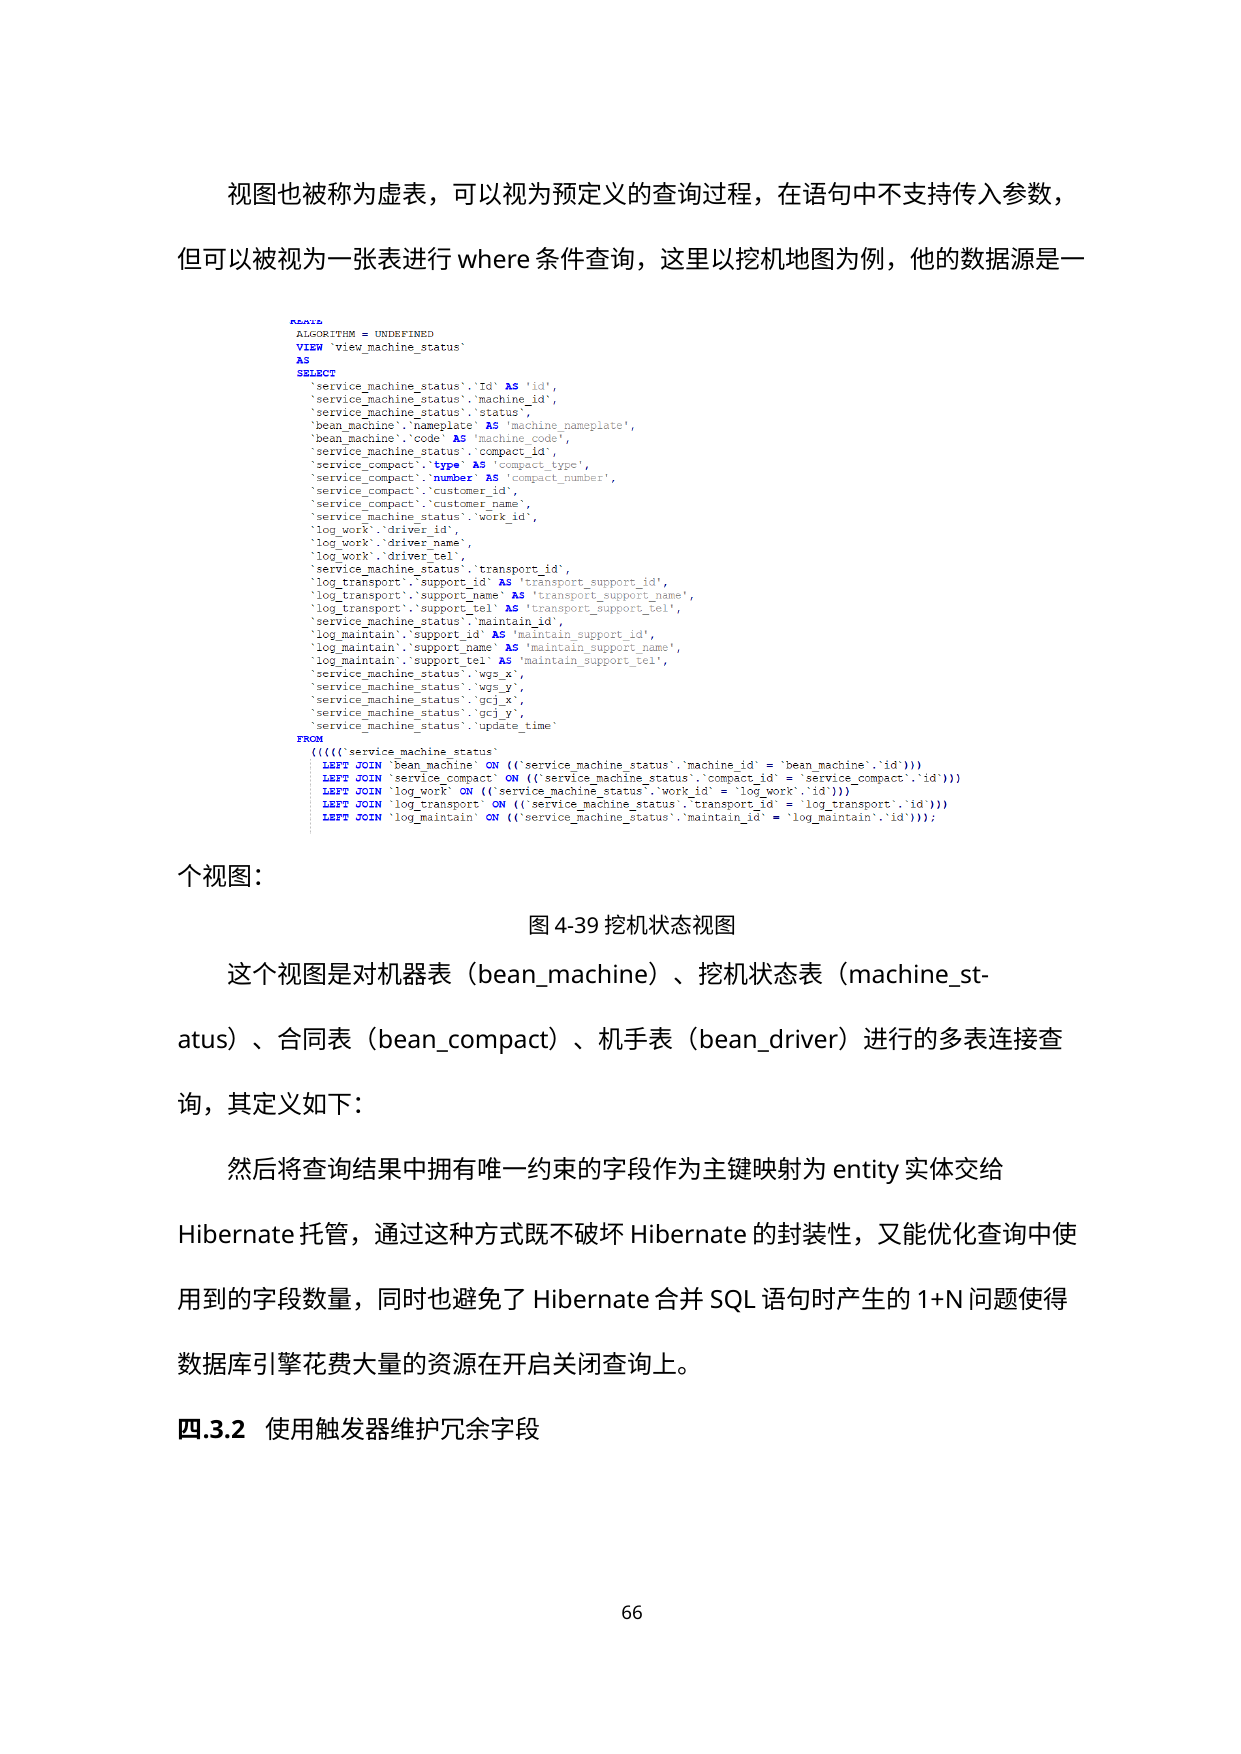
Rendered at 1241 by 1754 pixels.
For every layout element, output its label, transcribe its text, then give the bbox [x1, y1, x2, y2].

text 然后将查询结果中拥有唯一约束的字段作为主键映射为entity实体交给Hibernate托管，通过这种方式既不破坏Hibernate的封装性，又能优化查询中使用到的字段数量，同时也避免了Hibernate合并SQL语句时产生的1+N问题使得数据库引擎花费大量的资源在开启关闭查询上。 [177, 1135, 1087, 1395]
text 图4-39 挖机状态视图 [177, 907, 1087, 940]
text 使用触发器维护冗余字段 [177, 1395, 1087, 1460]
text 这个视图是对机器表（bean_machine）、挖机状态表（machine_st-atus）、合同表（bean_compact）、机手表（bean_driver）进行的多表连接查询，其定义如下： [177, 940, 1087, 1135]
text 视图也被称为虚表，可以视为预定义的查询过程，在语句中不支持传入参数，但可以被视为一张表进行where条件查询，这里以挖机地图为例，他的数据源是一个视图： [177, 160, 1087, 907]
